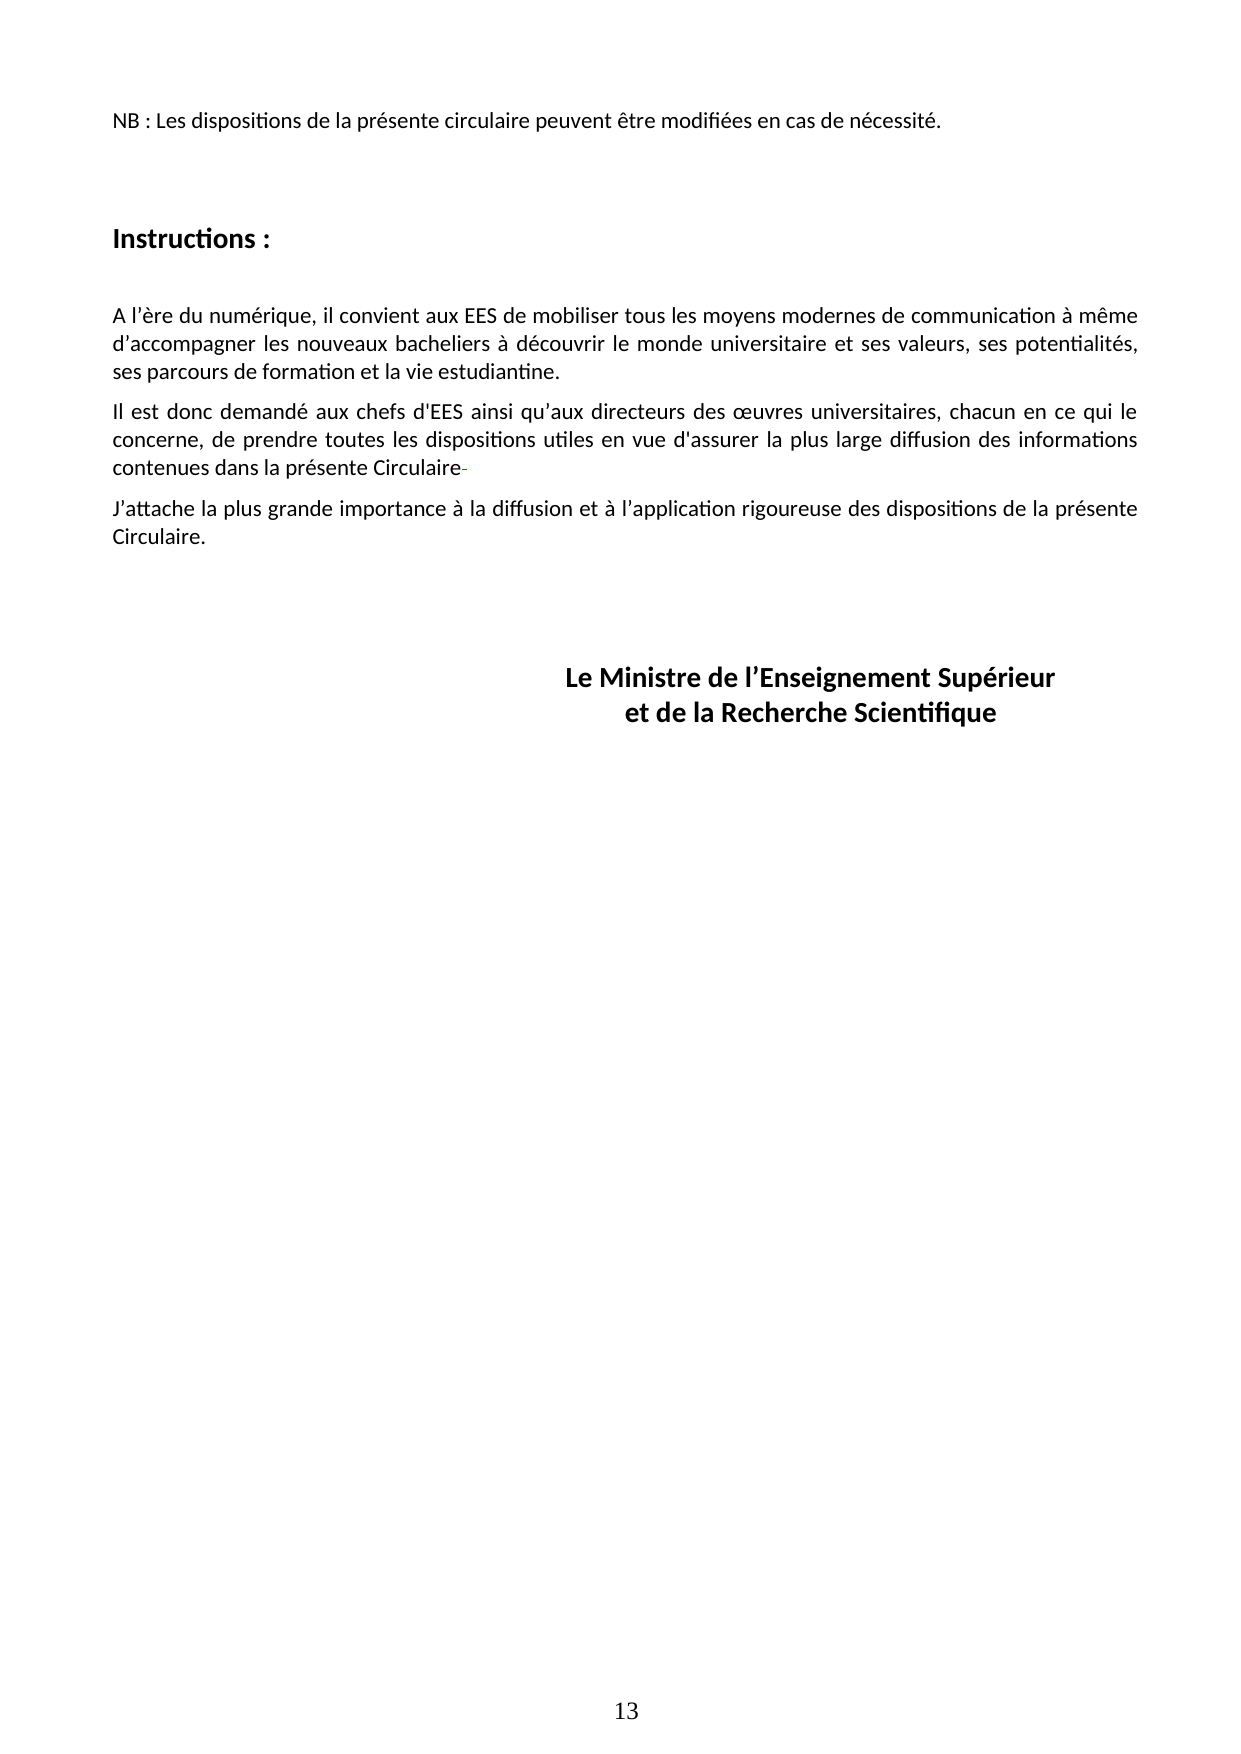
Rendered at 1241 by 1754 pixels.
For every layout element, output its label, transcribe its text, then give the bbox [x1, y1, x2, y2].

text NB : Les dispositions de la présente circulaire peuvent être modifiées en cas de nécessité. [112, 106, 1140, 134]
text et de la Recherche Scientifique [408, 694, 1140, 730]
text J’attache la plus grande importance à la diffusion et à l’application rigoureuse des dispositions de la présente Circulaire. [112, 494, 1140, 550]
text A l’ère du numérique, il convient aux EES de mobiliser tous les moyens modernes de communication à même d’accompagner les nouveaux bacheliers à découvrir le monde universitaire et ses valeurs, ses potentialités, ses parcours de formation et la vie estudiantine. [112, 301, 1140, 385]
text Il est donc demandé aux chefs d'EES ainsi qu’aux directeurs des œuvres universitaires, chacun en ce qui le concerne, de prendre toutes les dispositions utiles en vue d'assurer la plus large diffusion des informations contenues dans la présente Circulaire [112, 397, 1140, 481]
text Le Ministre de l’Enseignement Supérieur [407, 659, 1140, 694]
text Instructions : [112, 220, 1140, 256]
